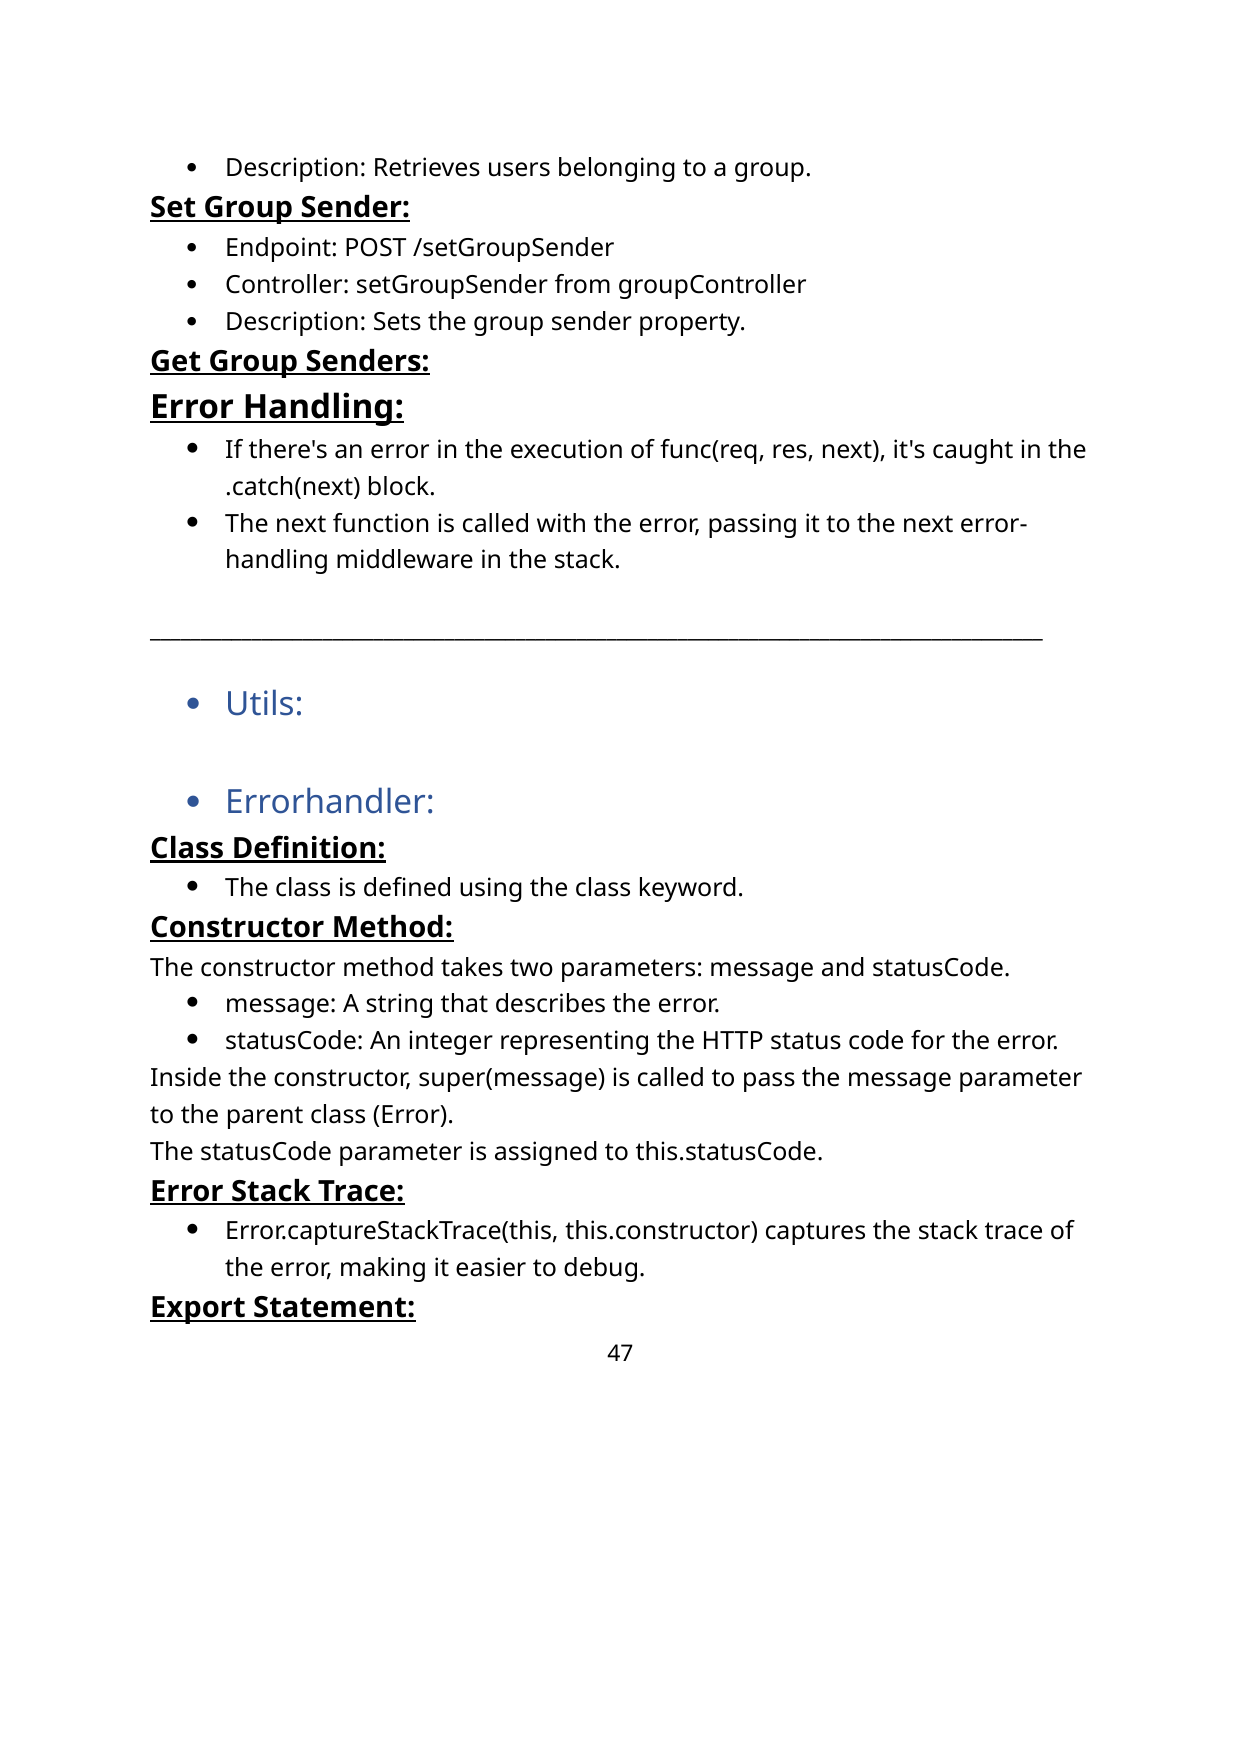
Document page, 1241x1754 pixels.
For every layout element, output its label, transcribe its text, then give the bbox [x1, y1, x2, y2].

list If there's an error in the execution of func(req, res, next), it's caught in the .catch(next) block. [187, 432, 1090, 502]
list Utils: [187, 680, 1090, 725]
text The statusCode parameter is assigned to this.statusCode. [150, 1133, 1090, 1167]
text Set Group Sender: [150, 187, 1090, 226]
text ________________________________________________________________________________________ [150, 612, 1090, 644]
text Error Handling: [150, 383, 1090, 428]
text Error Stack Trace: [150, 1170, 1090, 1209]
list message: A string that describes the error. [187, 986, 1090, 1020]
list The class is defined using the class keyword. [187, 870, 1090, 904]
list The next function is called with the error, passing it to the next error-handling middleware in the stack. [187, 505, 1090, 576]
text The constructor method takes two parameters: message and statusCode. [150, 949, 1090, 983]
text Class Definition: [150, 827, 1090, 867]
list Description: Retrieves users belonging to a group. [187, 150, 1090, 184]
list statusCode: An integer representing the HTTP status code for the error. [187, 1023, 1090, 1057]
list Description: Sets the group sender property. [187, 303, 1090, 337]
list Error.captureStackTrace(this, this.constructor) captures the stack trace of the error, making it easier to debug. [187, 1213, 1090, 1283]
text Inside the constructor, super(message) is called to pass the message parameter to the parent class (Error). [150, 1059, 1090, 1130]
text Constructor Method: [150, 906, 1090, 946]
text Export Statement: [150, 1286, 1090, 1326]
list Controller: setGroupSender from groupController [187, 266, 1090, 300]
list Endpoint: POST /setGroupSender [187, 229, 1090, 264]
list Errorhandler: [187, 778, 1090, 823]
text Get Group Senders: [150, 340, 1090, 379]
